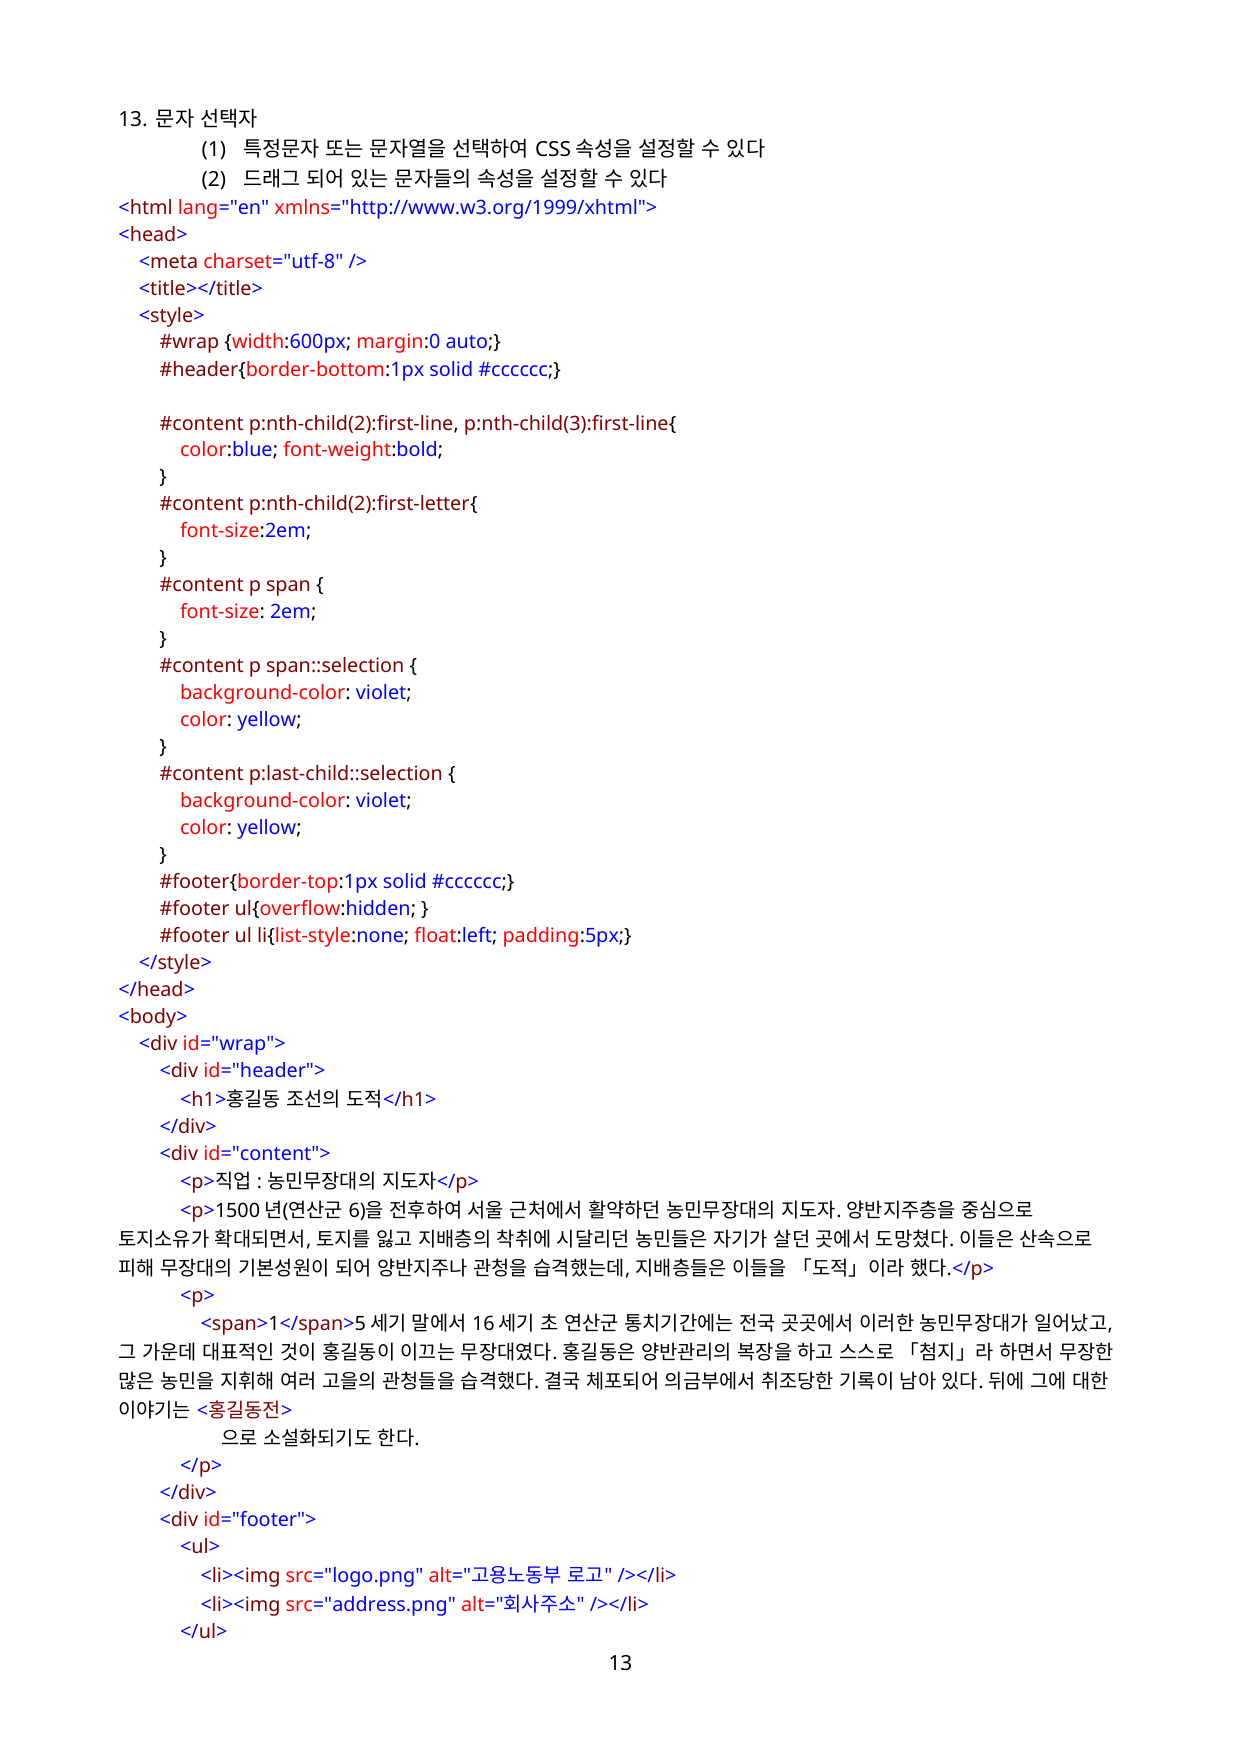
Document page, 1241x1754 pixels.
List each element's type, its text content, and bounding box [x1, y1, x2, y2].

text </ul> [118, 1617, 1122, 1644]
text 으로 소설화되기도 한다. [118, 1423, 1122, 1452]
text </div> [118, 1479, 1122, 1506]
text <p>직업 : 농민무장대의 지도자</p> [118, 1166, 1122, 1195]
text <h1>홍길동 조선의 도적</h1> [118, 1083, 1122, 1112]
text } [118, 544, 1122, 571]
text color: yellow; [118, 706, 1122, 732]
text } [118, 732, 1122, 759]
text font-size:2em; [118, 517, 1122, 544]
text <body> [118, 1002, 1122, 1029]
text font-size: 2em; [118, 598, 1122, 624]
text color:blue; font-weight:bold; [118, 436, 1122, 463]
text </div> [118, 1112, 1122, 1139]
text <div id="wrap"> [118, 1029, 1122, 1056]
text <meta charset="utf-8" /> [118, 247, 1122, 274]
text </head> [118, 975, 1122, 1002]
list 드래그 되어 있는 문자들의 속성을 설정할 수 있다 [201, 163, 1122, 193]
text #footer ul li{list-style:none; float:left; padding:5px;} [118, 921, 1122, 948]
text <head> [118, 220, 1122, 247]
text #content p span::selection { [118, 652, 1122, 678]
text <li><img src="logo.png" alt="고용노동부 로고" /></li> [118, 1559, 1122, 1588]
list 문자 선택자 [118, 102, 1122, 132]
text <div id="header"> [118, 1056, 1122, 1083]
text <html lang="en" xmlns="http://www.w3.org/1999/xhtml"> [118, 193, 1122, 220]
text #content p:last-child::selection { [118, 759, 1122, 786]
text #footer ul{overflow:hidden; } [118, 894, 1122, 921]
text } [118, 463, 1122, 490]
text <p>1500년(연산군 6)을 전후하여 서울 근처에서 활약하던 농민무장대의 지도자. 양반지주층을 중심으로 토지소유가 확대되면서, 토지를 잃고 지배층의 착취에 시달리던 농민들은 자기가 살던 곳에서 도망쳤다. 이들은 산속으로 피해 무장대의 기본성원이 되어 양반지주나 관청을 습격했는데, 지배층들은 이들을 「도적」이라 했다.</p> [118, 1195, 1122, 1281]
text #header{border-bottom:1px solid #cccccc;} [118, 355, 1122, 382]
text #content p:nth-child(2):first-letter{ [118, 490, 1122, 517]
text <span>1</span>5세기 말에서 16세기 초 연산군 통치기간에는 전국 곳곳에서 이러한 농민무장대가 일어났고, 그 가운데 대표적인 것이 홍길동이 이끄는 무장대였다. 홍길동은 양반관리의 복장을 하고 스스로 「첨지」라 하면서 무장한 많은 농민을 지휘해 여러 고을의 관청들을 습격했다. 결국 체포되어 의금부에서 취조당한 기록이 남아 있다. 뒤에 그에 대한 이야기는 <홍길동전> [118, 1308, 1122, 1423]
text <title></title> [118, 274, 1122, 301]
text background-color: violet; [118, 786, 1122, 813]
text <ul> [118, 1533, 1122, 1559]
text #content p span { [118, 571, 1122, 598]
text </style> [118, 948, 1122, 975]
text color: yellow; [118, 813, 1122, 840]
text <p> [118, 1281, 1122, 1308]
text #wrap {width:600px; margin:0 auto;} [118, 328, 1122, 355]
text </p> [118, 1452, 1122, 1479]
text <div id="footer"> [118, 1506, 1122, 1533]
text <div id="content"> [118, 1139, 1122, 1166]
text <li><img src="address.png" alt="회사주소" /></li> [118, 1588, 1122, 1617]
text #footer{border-top:1px solid #cccccc;} [118, 867, 1122, 894]
text } [118, 624, 1122, 652]
text #content p:nth-child(2):first-line, p:nth-child(3):first-line{ [118, 409, 1122, 436]
list 특정문자 또는 문자열을 선택하여 CSS속성을 설정할 수 있다 [201, 132, 1122, 163]
text <style> [118, 301, 1122, 328]
text } [118, 840, 1122, 867]
text background-color: violet; [118, 678, 1122, 706]
